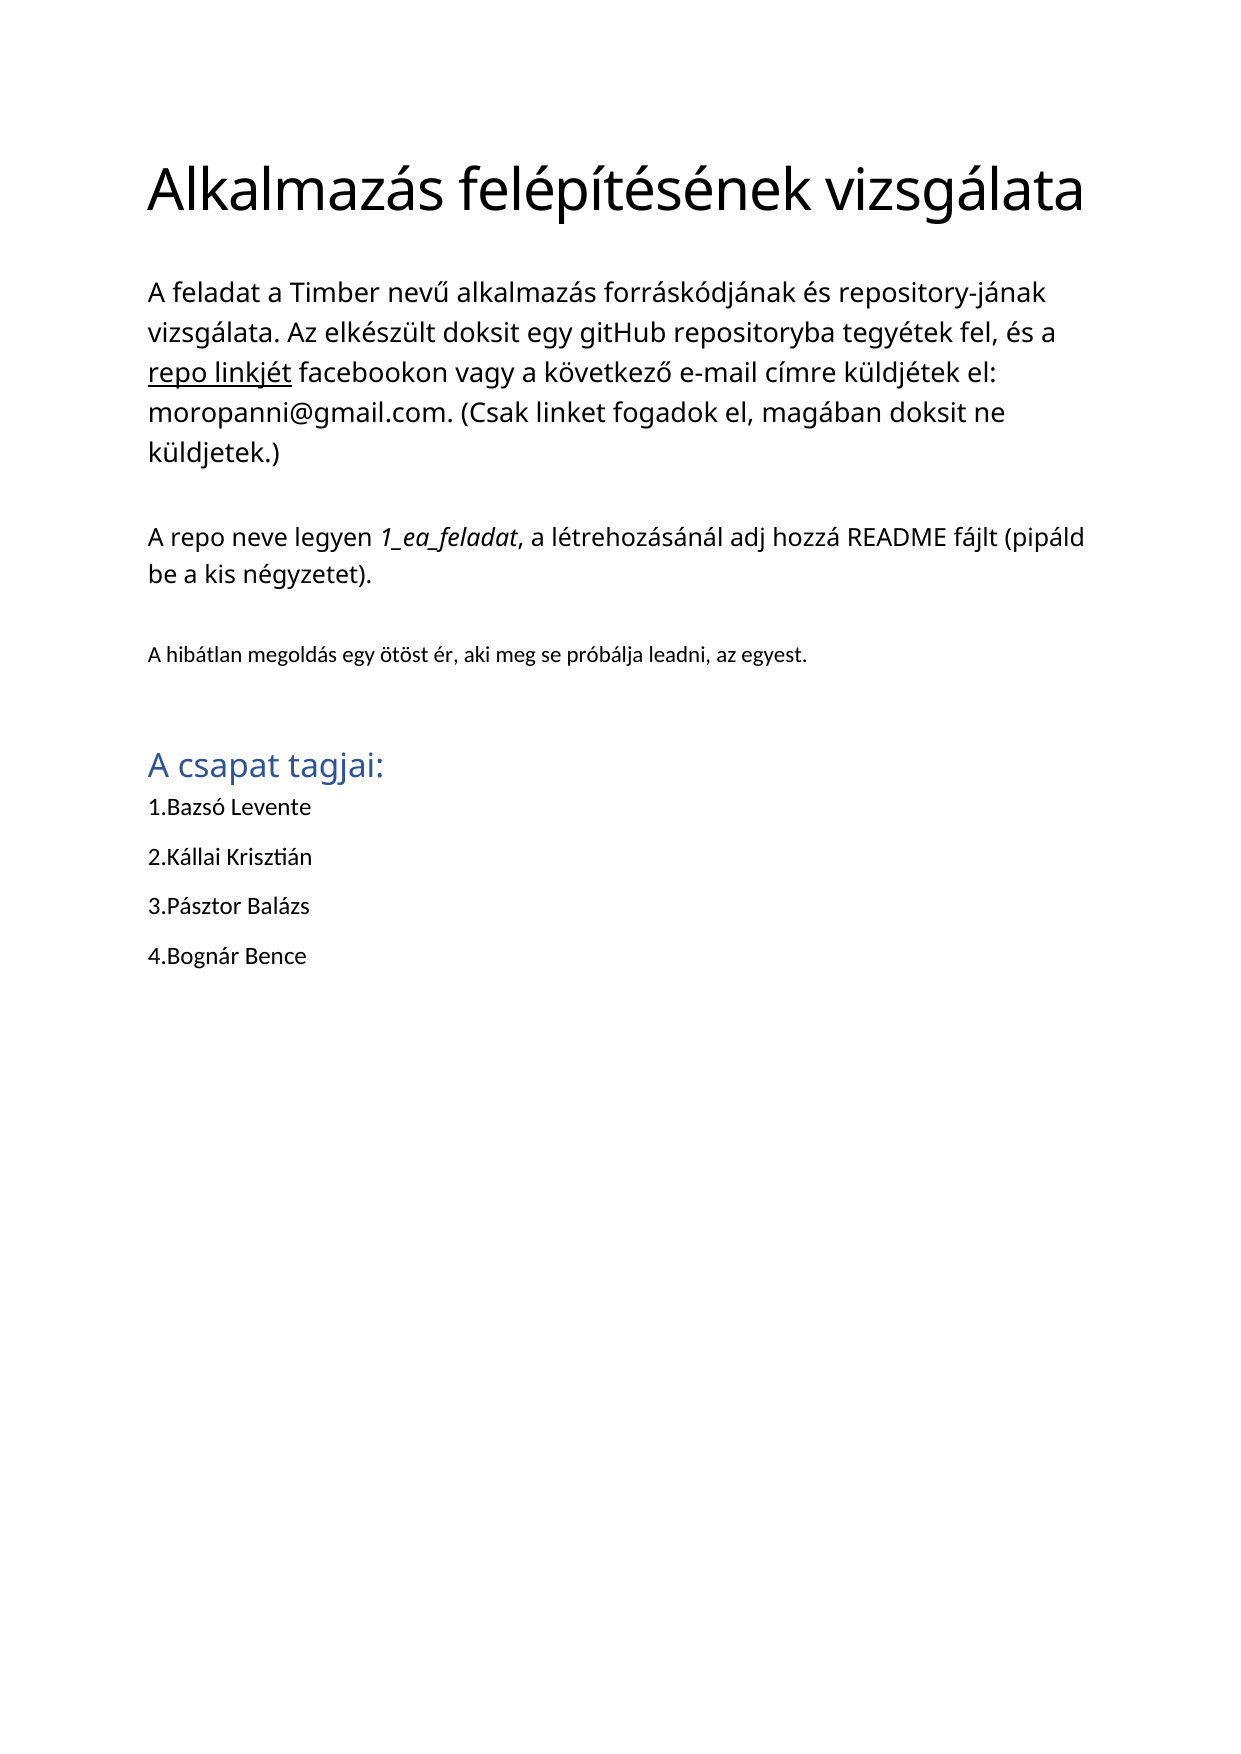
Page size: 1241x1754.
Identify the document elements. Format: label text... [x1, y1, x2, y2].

subtitle A feladat a Timber nevű alkalmazás forráskódjának és repository-jának vizsgálata. Az elkészült doksit egy gitHub repositoryba tegyétek fel, és a repo linkjét facebookon vagy a következő e-mail címre küldjétek el: moropanni@gmail.com. (Csak linket fogadok el, magában doksit ne küldjetek.) [148, 274, 1093, 470]
text 2.Kállai Krisztián [148, 841, 1093, 871]
text 3.Pásztor Balázs [148, 890, 1093, 921]
subtitle A csapat tagjai: [148, 742, 1093, 788]
text A hibátlan megoldás egy ötöst ér, aki meg se próbálja leadni, az egyest. [148, 640, 1093, 668]
text 1.Bazsó Levente [148, 791, 1093, 822]
text 4.Bognár Bence [148, 940, 1093, 971]
title Alkalmazás felépítésének vizsgálata [148, 148, 1093, 227]
subtitle A repo neve legyen 1_ea_feladat, a létrehozásánál adj hozzá README fájlt (pipáld be a kis négyzetet). [148, 520, 1093, 591]
